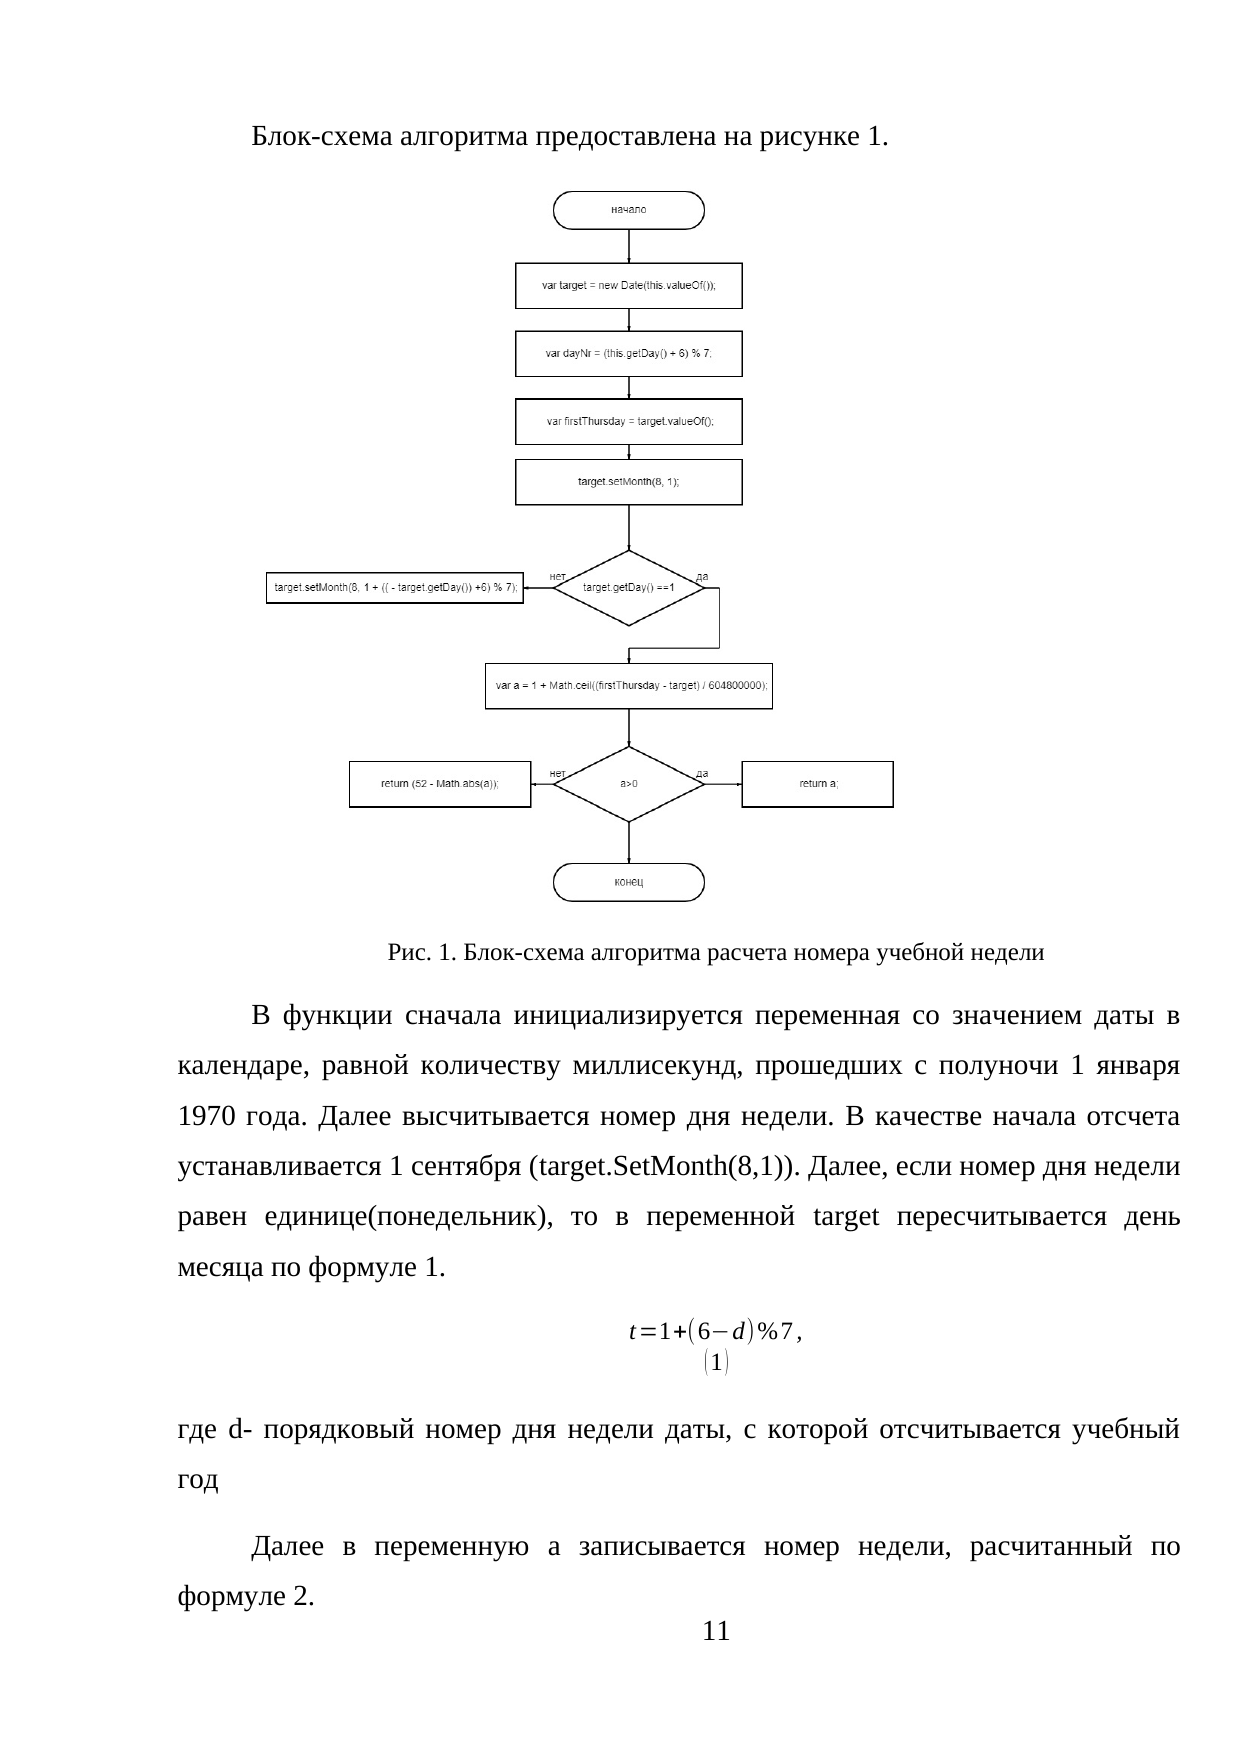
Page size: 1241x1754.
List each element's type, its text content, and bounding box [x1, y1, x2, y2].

text Блок-схема алгоритма предоставлена на рисунке 1. [177, 118, 1181, 152]
text Рис. 1. Блок-схема алгоритма расчета номера учебной недели [177, 937, 1181, 966]
picture [251, 185, 908, 904]
text Далее в переменную a записывается номер недели, расчитанный по формуле 2. [177, 1528, 1181, 1612]
text где d- порядковый номер дня недели даты, с которой отсчитывается учебный год [177, 1411, 1181, 1495]
text В функции сначала инициализируется переменная со значением даты в календаре, равной количеству миллисекунд, прошедших с полуночи 1 января 1970 года. Далее высчитывается номер дня недели. В качестве начала отсчета устанавливается 1 сентября (target.SetMonth(8,1)). Далее, если номер дня недели равен единице(понедельник), то в переменной target пересчитывается день месяца по формуле 1. [177, 997, 1181, 1282]
